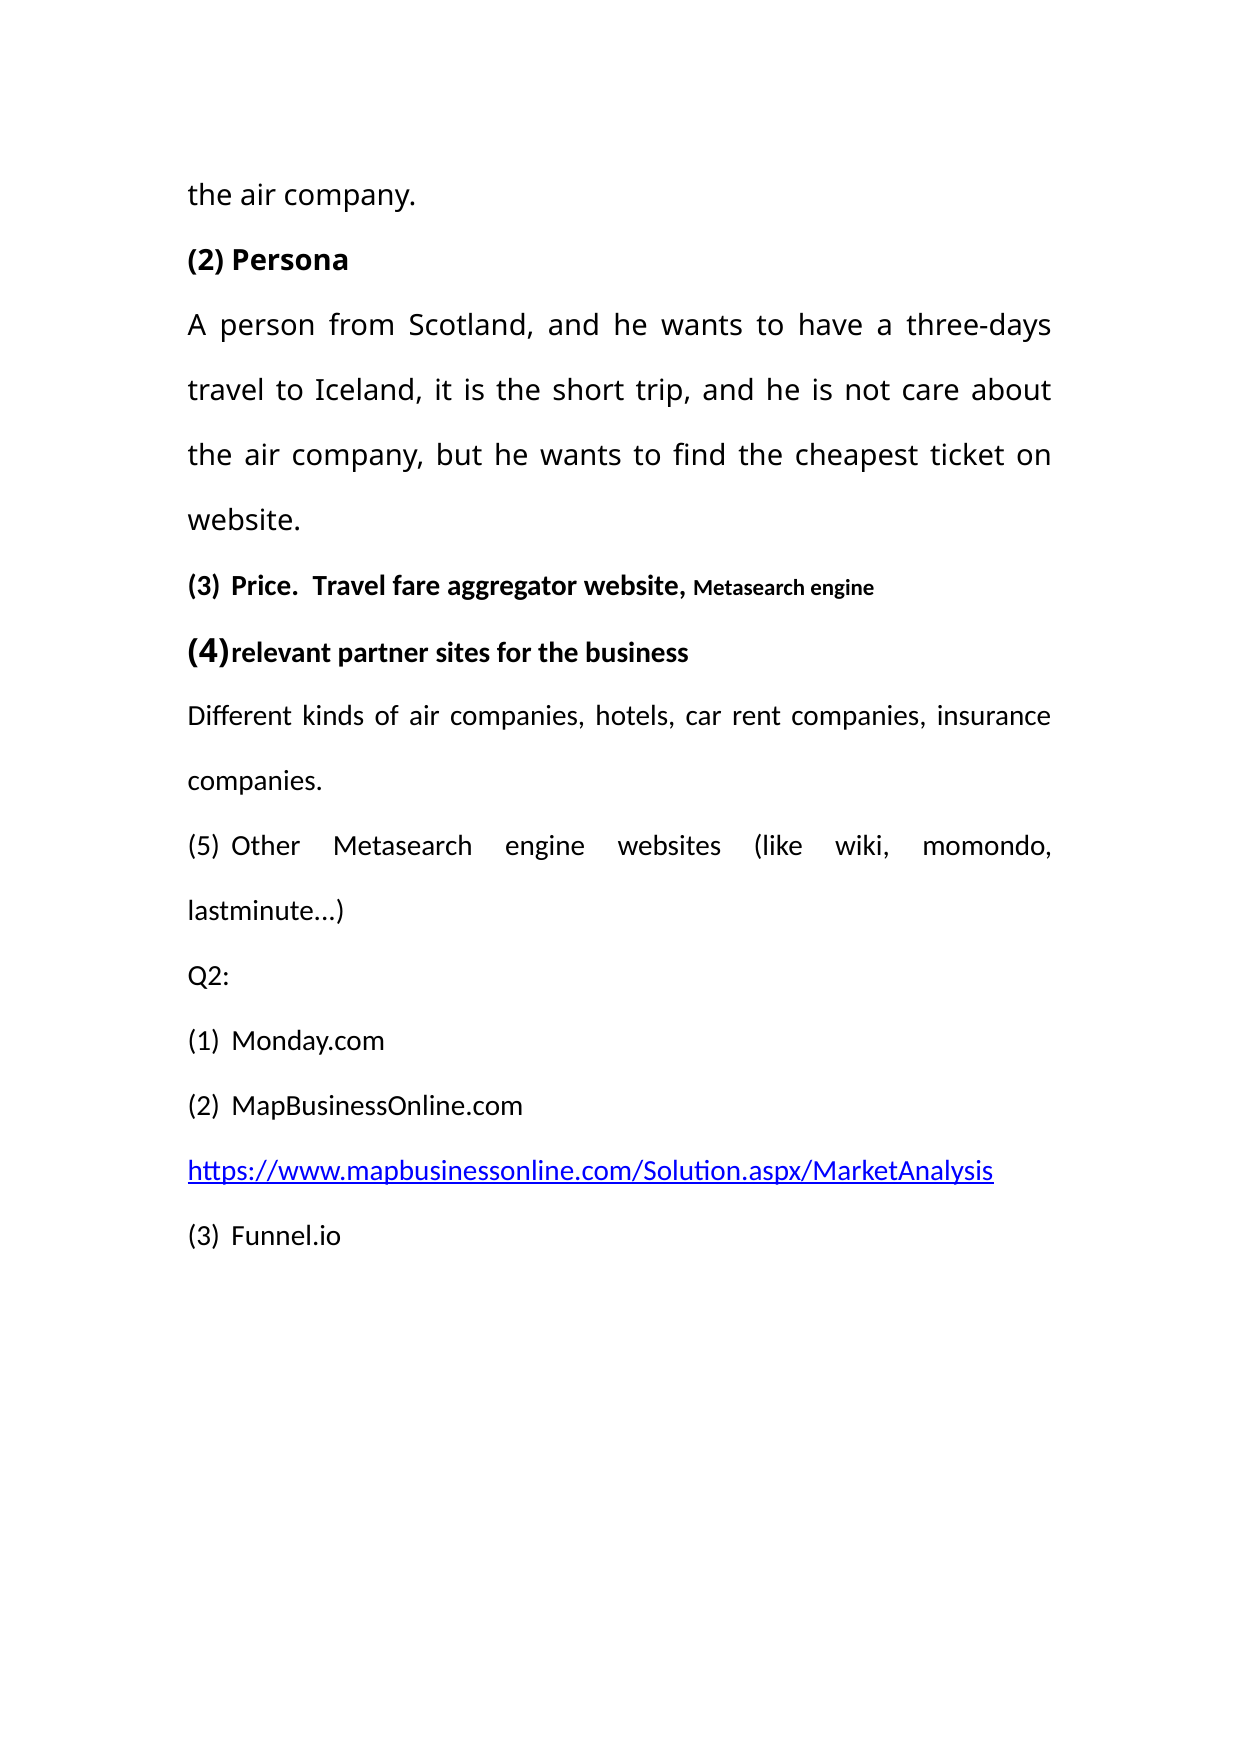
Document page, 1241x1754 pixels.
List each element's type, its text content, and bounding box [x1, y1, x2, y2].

list Other Metasearch engine websites (like wiki, momondo, lastminute...) [187, 812, 1053, 942]
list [187, 162, 1053, 227]
list relevant partner sites for the business [187, 617, 1053, 682]
list Monday.com [187, 1007, 1053, 1072]
list Persona [187, 227, 1053, 292]
list Q2: [187, 942, 1053, 1007]
list Different kinds of air companies, hotels, car rent companies, insurance companies. [187, 682, 1053, 812]
list Funnel.io [187, 1202, 1053, 1267]
list MapBusinessOnline.com https://www.mapbusinessonline.com/Solution.aspx/MarketAnalysis [187, 1072, 1053, 1202]
list A person from Scotland, and he wants to have a three-days travel to Iceland, it is the short trip, and he is not care about the air company, but he wants to find the cheapest ticket on website. [187, 292, 1053, 552]
list Price. Travel fare aggregator website, Metasearch engine [187, 552, 1053, 617]
